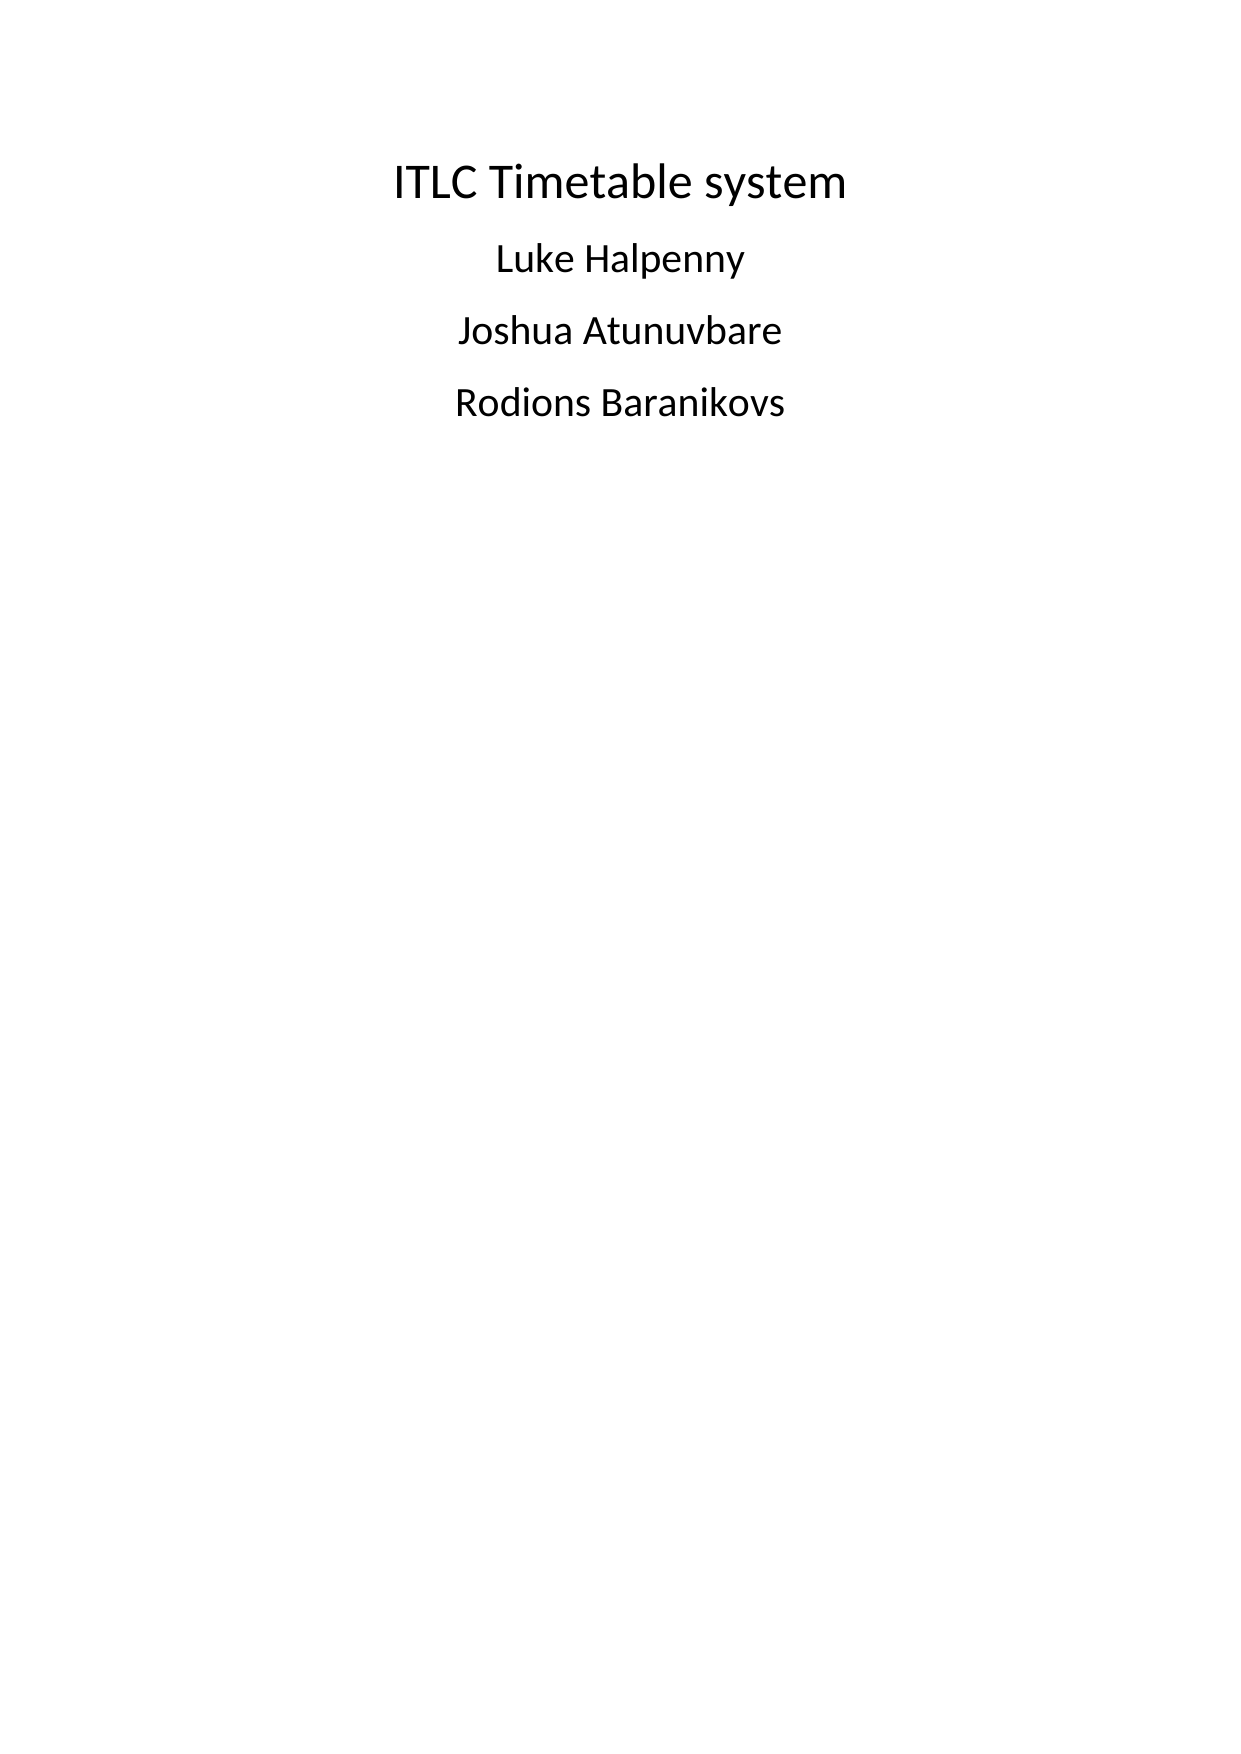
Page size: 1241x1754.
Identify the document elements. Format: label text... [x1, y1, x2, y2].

text Luke Halpenny [150, 232, 1090, 283]
text ITLC Timetable system [150, 150, 1090, 211]
text Rodions Baranikovs [150, 376, 1090, 426]
text Joshua Atunuvbare [150, 304, 1090, 355]
